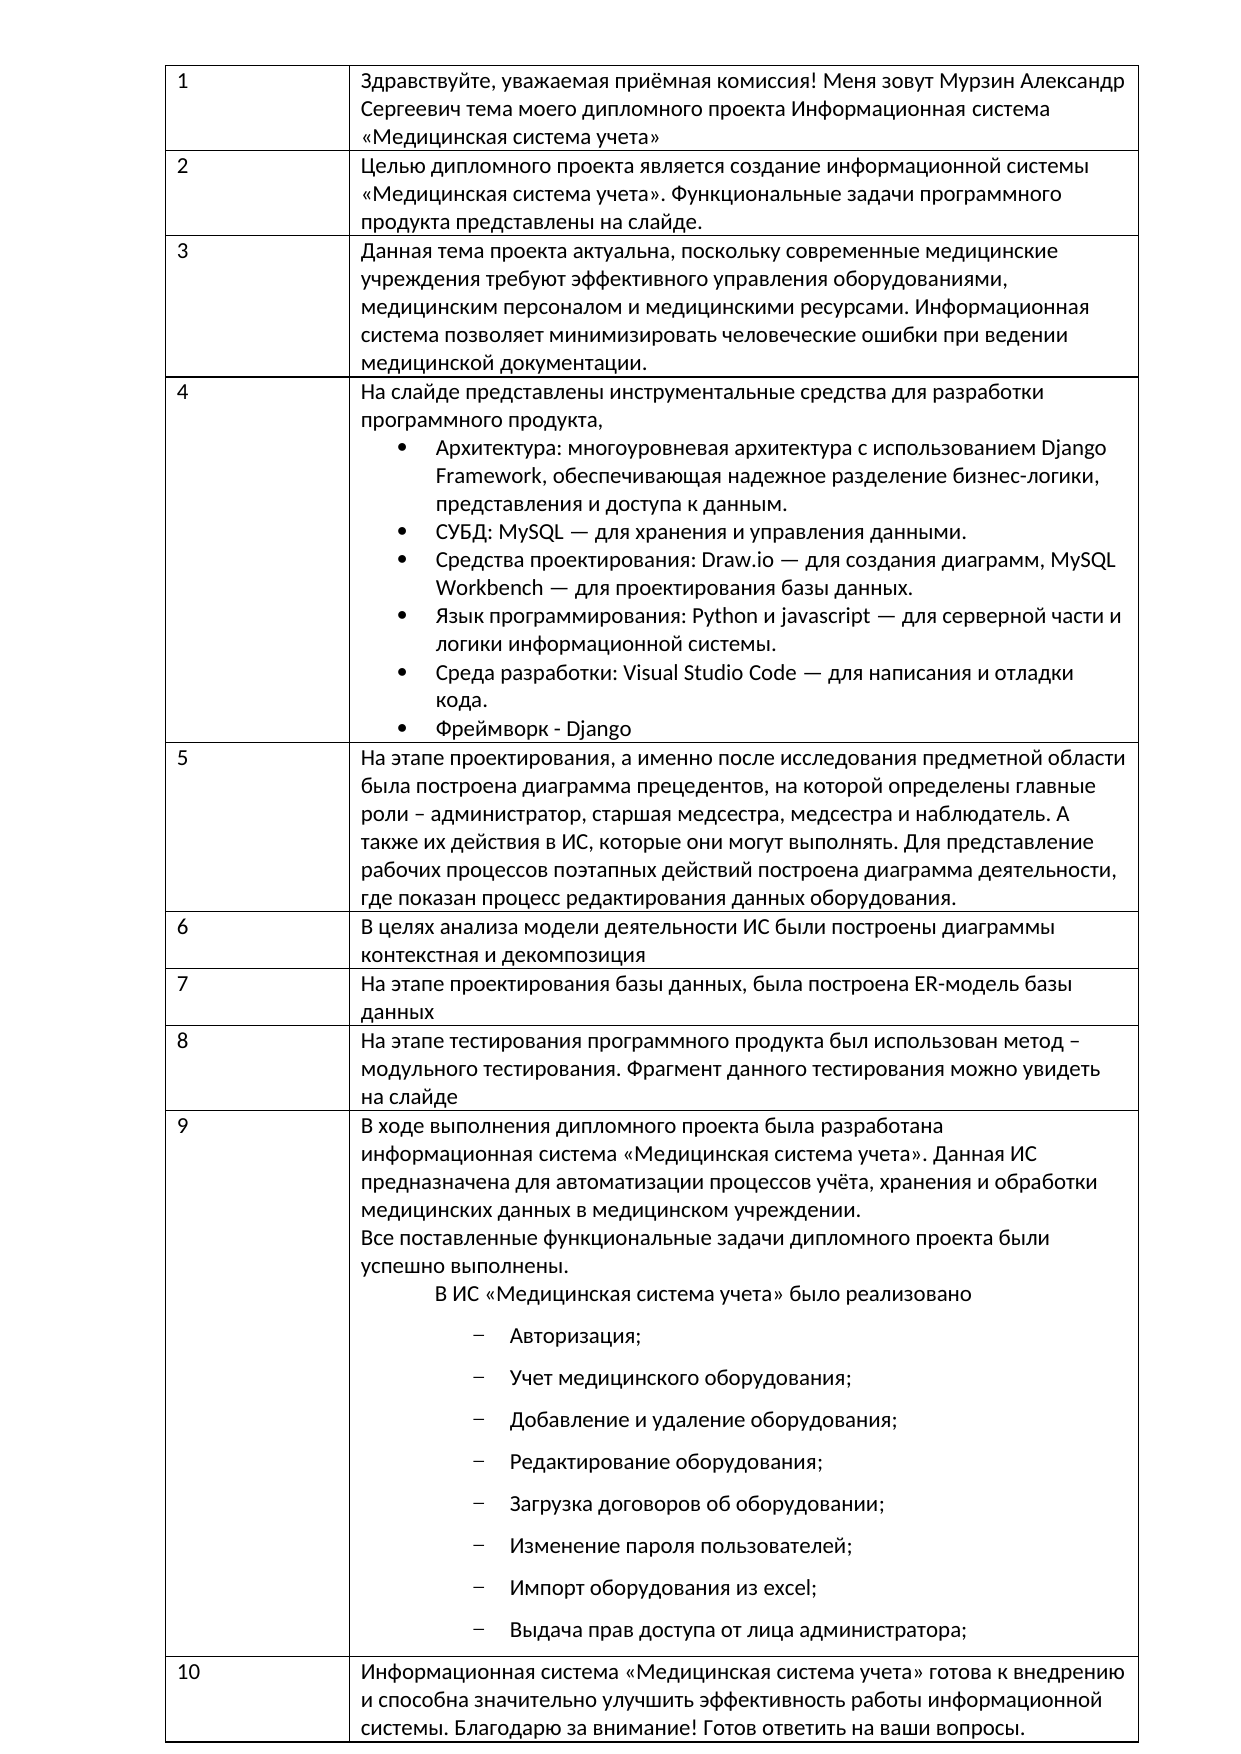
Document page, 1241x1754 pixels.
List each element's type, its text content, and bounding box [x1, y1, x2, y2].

table_cell 3 [166, 236, 349, 376]
table_cell 8 [166, 1026, 349, 1110]
table_cell 9 [166, 1111, 349, 1656]
table_cell Информационная система «Медицинская система учета» готова к внедрению и способна значительно улучшить эффективность работы информационной системы. Благодарю за внимание! Готов ответить на ваши вопросы. [350, 1657, 1138, 1741]
table_cell На этапе тестирования программного продукта был использован метод – модульного тестирования. Фрагмент данного тестирования можно увидеть на слайде [350, 1026, 1138, 1110]
table_cell Данная тема проекта актуальна, поскольку современные медицинские учреждения требуют эффективного управления оборудованиями, медицинским персоналом и медицинскими ресурсами. Информационная система позволяет минимизировать человеческие ошибки при ведении медицинской документации. [350, 236, 1138, 376]
table_cell В ходе выполнения дипломного проекта была разработана информационная система «Медицинская система учета». Данная ИС предназначена для автоматизации процессов учёта, хранения и обработки медицинских данных в медицинском учреждении. Все поставленные функциональные задачи дипломного проекта были успешно выполнены. В ИС «Медицинская система учета» было реализовано Авторизация; Учет медицинского оборудования; Добавление и удаление оборудования; Редактирование оборудования; Загрузка договоров об оборудовании; Изменение пароля пользователей; Импорт оборудования из excel; Выдача прав доступа от лица администратора; [350, 1111, 1138, 1656]
table_cell 7 [166, 969, 349, 1025]
table_cell На этапе проектирования, а именно после исследования предметной области была построена диаграмма прецедентов, на которой определены главные роли – администратор, старшая медсестра, медсестра и наблюдатель. А также их действия в ИС, которые они могут выполнять. Для представление рабочих процессов поэтапных действий построена диаграмма деятельности, где показан процесс редактирования данных оборудования. [350, 743, 1138, 911]
table_cell Целью дипломного проекта является создание информационной системы «Медицинская система учета». Функциональные задачи программного продукта представлены на слайде. [350, 151, 1138, 235]
table_header 1 [166, 66, 349, 150]
table_header Здравствуйте, уважаемая приёмная комиссия! Меня зовут Мурзин Александр Сергеевич тема моего дипломного проекта Информационная система «Медицинская система учета» [350, 66, 1138, 150]
table_cell На слайде представлены инструментальные средства для разработки программного продукта, Архитектура: многоуровневая архитектура с использованием Django Framework, обеспечивающая надежное разделение бизнес-логики, представления и доступа к данным. СУБД: MySQL — для хранения и управления данными. Средства проектирования: Draw.io — для создания диаграмм, MySQL Workbench — для проектирования базы данных. Язык программирования: Python и javascript — для серверной части и логики информационной системы. Среда разработки: Visual Studio Code — для написания и отладки кода. Фреймворк - Django [350, 378, 1138, 742]
table_cell 2 [166, 151, 349, 235]
table_cell 5 [166, 743, 349, 911]
table_cell 4 [166, 378, 349, 742]
table_cell 10 [166, 1657, 349, 1741]
table_cell На этапе проектирования базы данных, была построена ER-модель базы данных [350, 969, 1138, 1025]
table_cell В целях анализа модели деятельности ИС были построены диаграммы контекстная и декомпозиция [350, 912, 1138, 968]
table_cell 6 [166, 912, 349, 968]
